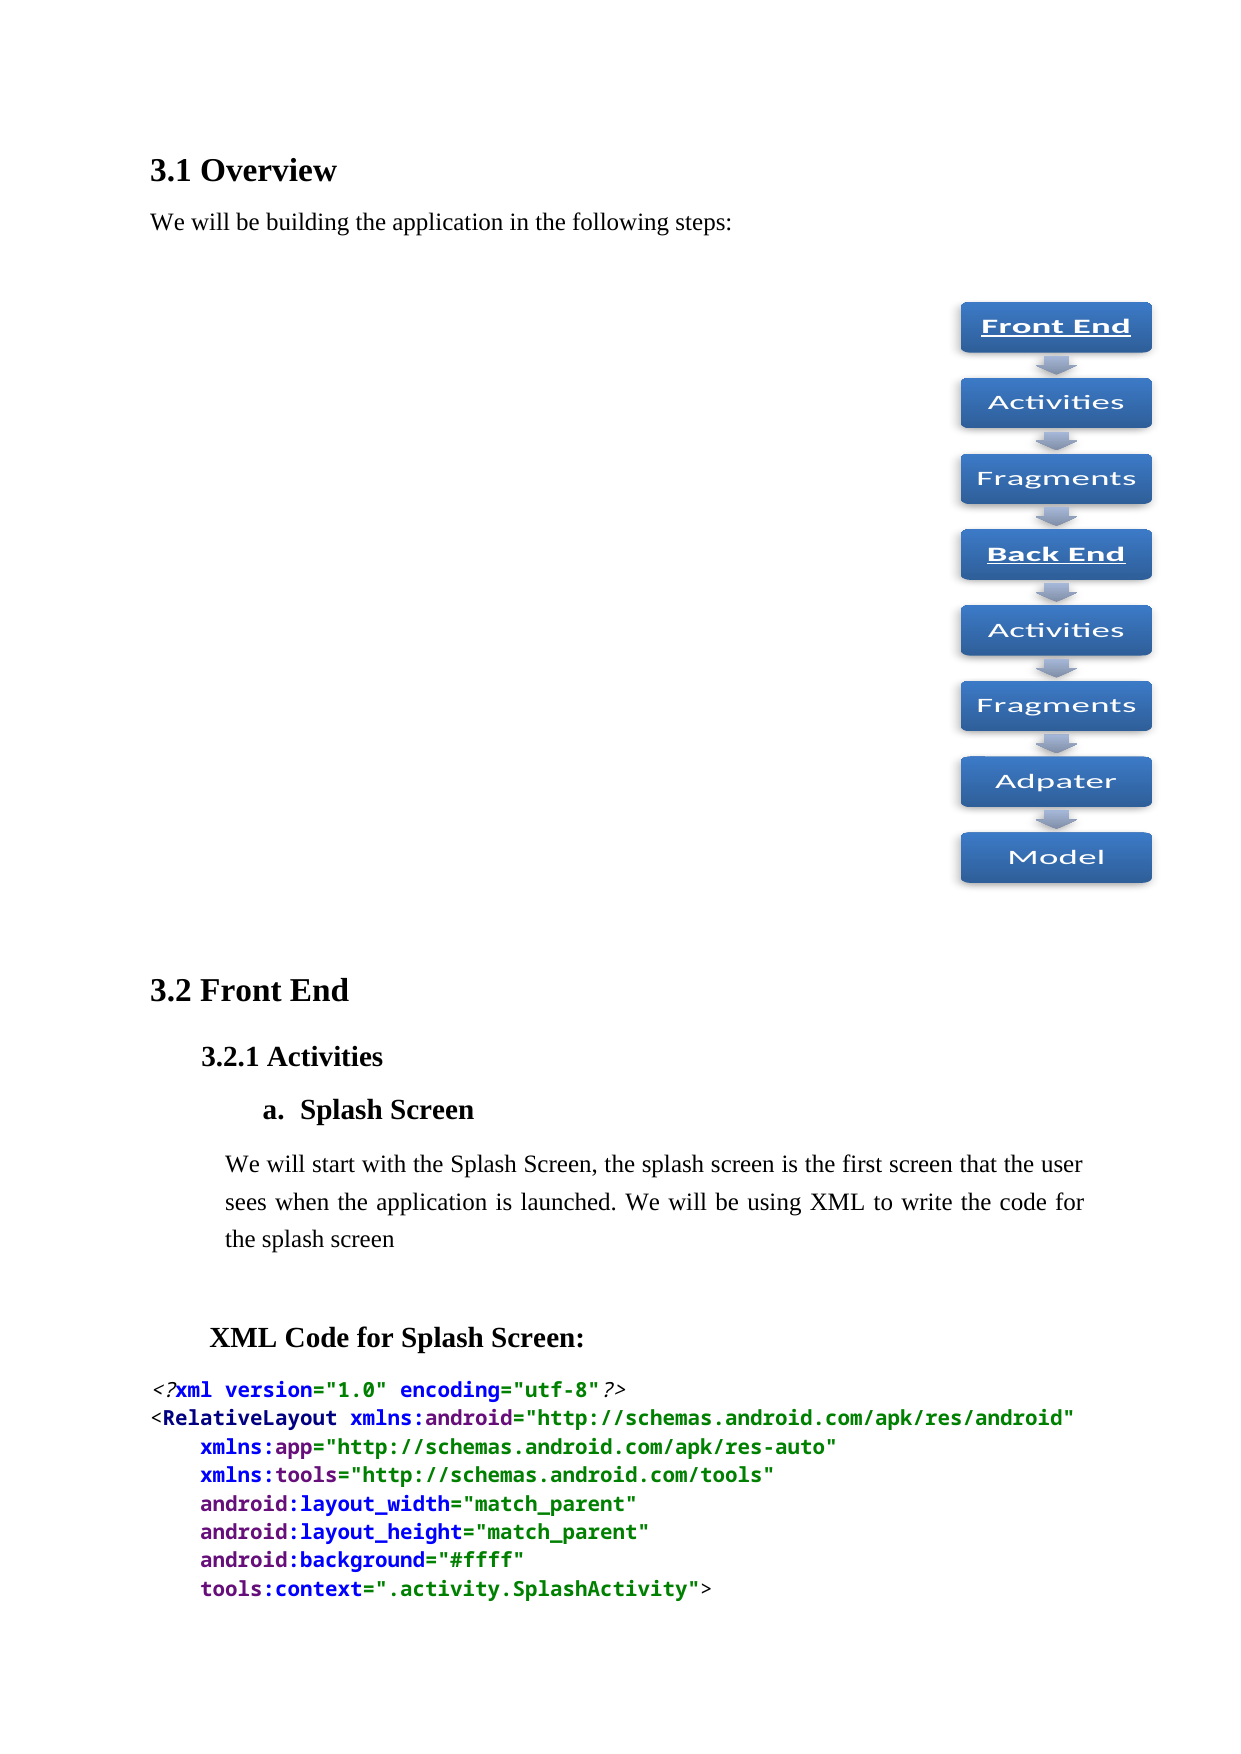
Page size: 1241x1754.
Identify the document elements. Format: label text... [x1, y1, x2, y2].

text 3.2 Front End [150, 971, 1090, 1009]
list Splash Screen [262, 1088, 1085, 1126]
text We will be building the application in the following steps: [150, 207, 1090, 236]
text 3.2.1 Activities [150, 1036, 1085, 1073]
text We will start with the Splash Screen, the splash screen is the first screen that the user sees when the application is launched. We will be using XML to write the code for the splash screen [225, 1141, 1085, 1253]
text 3.1 Overview [150, 150, 1090, 188]
text XML Code for Splash Screen: [150, 1321, 1090, 1354]
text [150, 1375, 1090, 1602]
